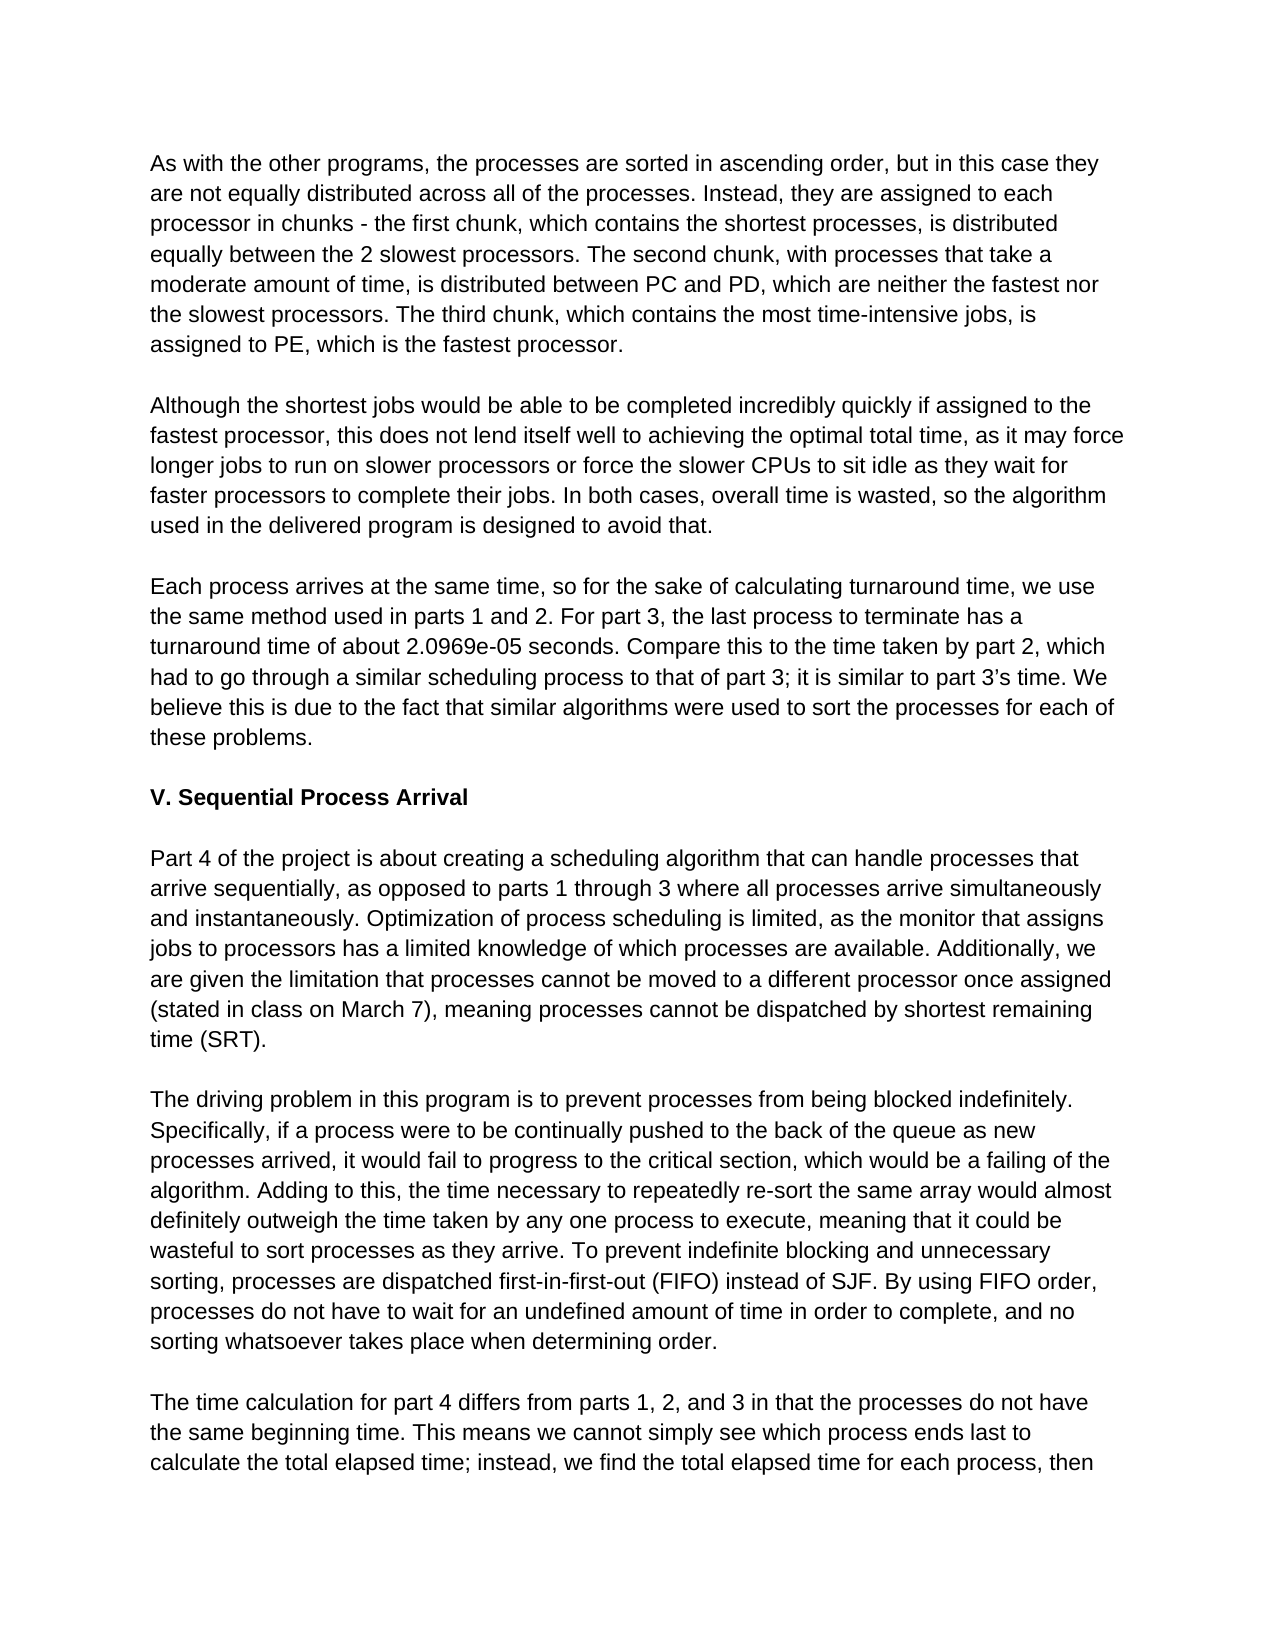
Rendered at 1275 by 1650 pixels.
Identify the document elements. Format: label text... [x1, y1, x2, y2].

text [150, 1388, 1125, 1475]
text Each process arrives at the same time, so for the sake of calculating turnaround time, we use the same method used in parts 1 and 2. For part 3, the last process to terminate has a turnaround time of about 2.0969e-05 seconds. Compare this to the time taken by part 2, which had to go through a similar scheduling process to that of part 3; it is similar to part 3’s time. We believe this is due to the fact that similar algorithms were used to sort the processes for each of these problems. [150, 573, 1125, 750]
text V. Sequential Process Arrival [150, 784, 1125, 811]
text The driving problem in this program is to prevent processes from being blocked indefinitely. Specifically, if a process were to be continually pushed to the back of the queue as new processes arrived, it would fail to progress to the critical section, which would be a failing of the algorithm. Adding to this, the time necessary to repeatedly re-sort the same array would almost definitely outweigh the time taken by any one process to execute, meaning that it could be wasteful to sort processes as they arrive. To prevent indefinite blocking and unnecessary sorting, processes are dispatched first-in-first-out (FIFO) instead of SJF. By using FIFO order, processes do not have to wait for an undefined amount of time in order to complete, and no sorting whatsoever takes place when determining order. [150, 1086, 1125, 1354]
text As with the other programs, the processes are sorted in ascending order, but in this case they are not equally distributed across all of the processes. Instead, they are assigned to each processor in chunks - the first chunk, which contains the shortest processes, is distributed equally between the 2 slowest processors. The second chunk, with processes that take a moderate amount of time, is distributed between PC and PD, which are neither the fastest nor the slowest processors. The third chunk, which contains the most time-intensive jobs, is assigned to PE, which is the fastest processor. [150, 150, 1125, 358]
text Part 4 of the project is about creating a scheduling algorithm that can handle processes that arrive sequentially, as opposed to parts 1 through 3 where all processes arrive simultaneously and instantaneously. Optimization of process scheduling is limited, as the monitor that assigns jobs to processors has a limited knowledge of which processes are available. Additionally, we are given the limitation that processes cannot be moved to a different processor once assigned (stated in class on March 7), meaning processes cannot be dispatched by shortest remaining time (SRT). [150, 845, 1125, 1052]
text Although the shortest jobs would be able to be completed incredibly quickly if assigned to the fastest processor, this does not lend itself well to achieving the optimal total time, as it may force longer jobs to run on slower processors or force the slower CPUs to sit idle as they wait for faster processors to complete their jobs. In both cases, overall time is wasted, so the algorithm used in the delivered program is designed to avoid that. [150, 392, 1125, 539]
